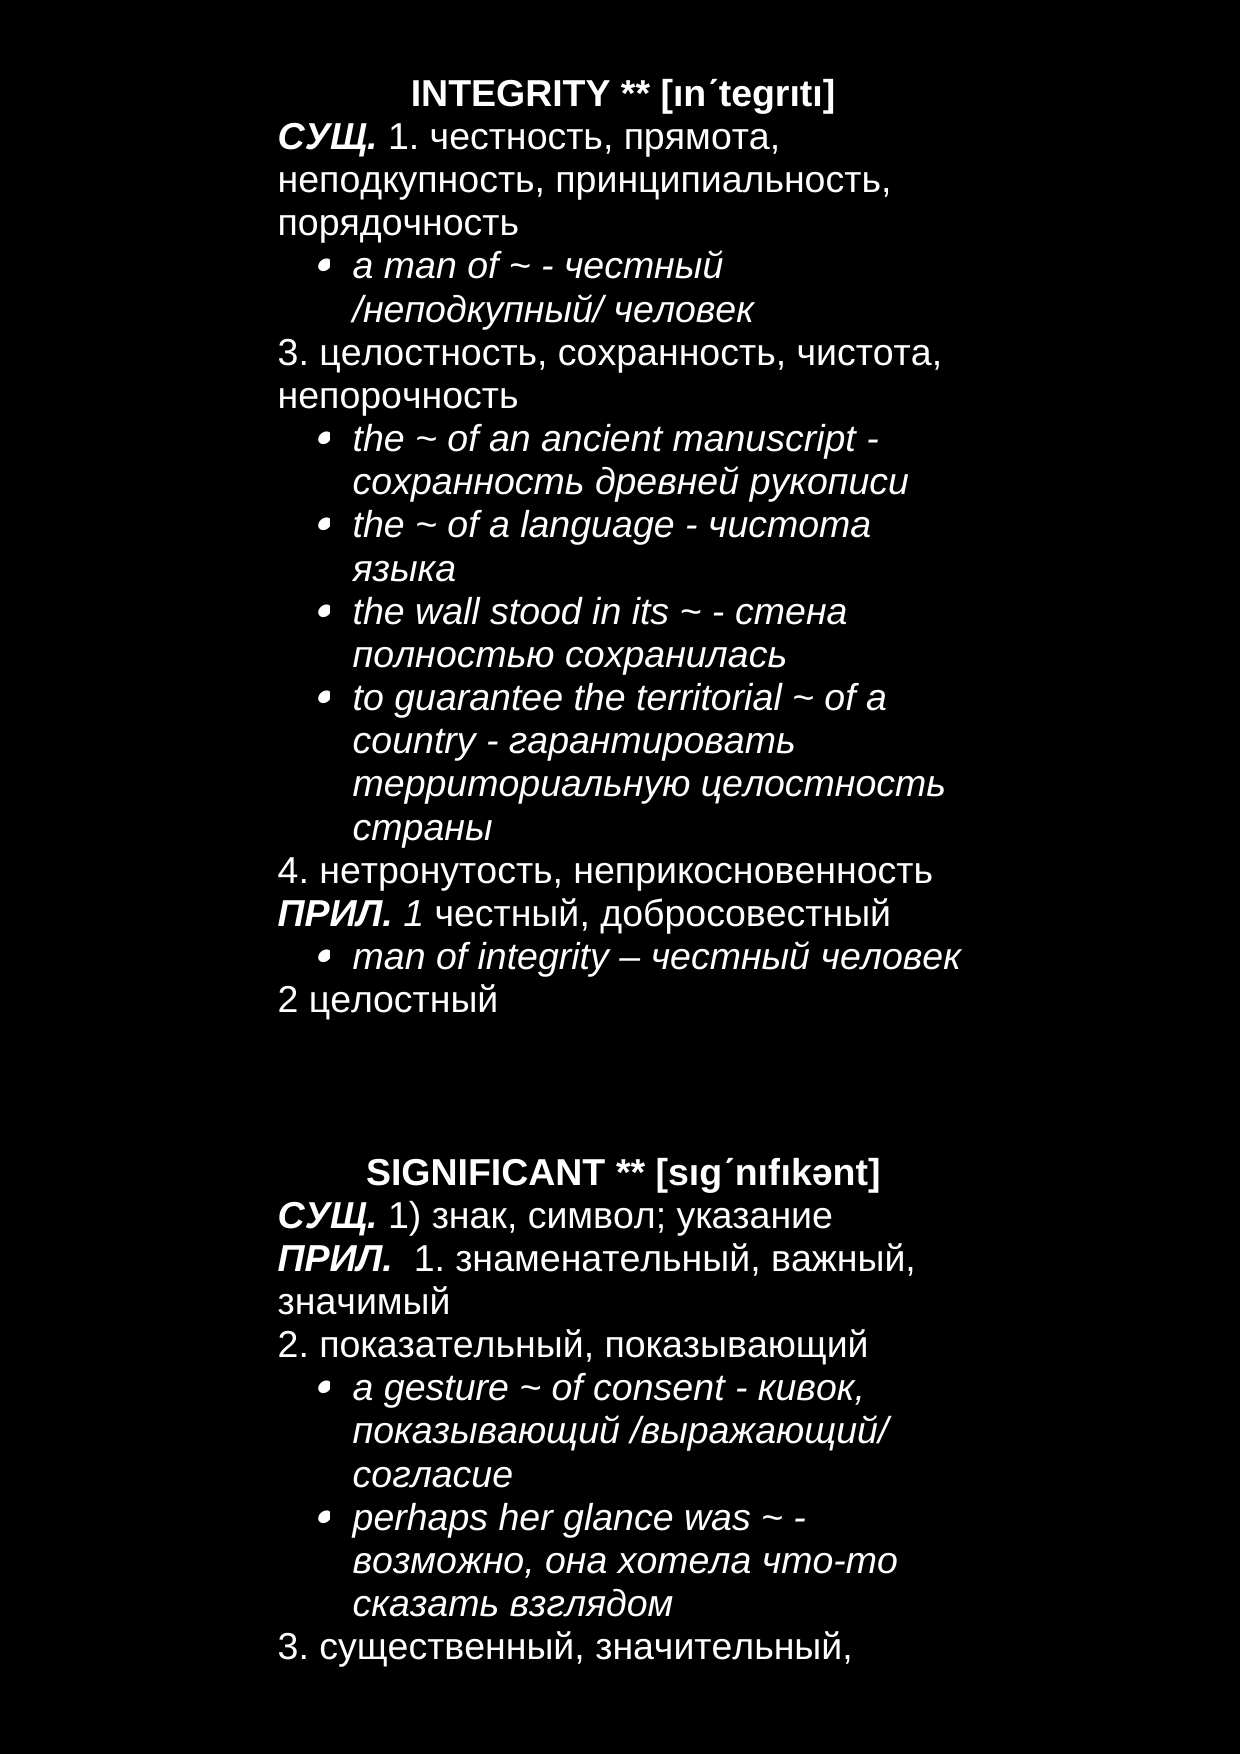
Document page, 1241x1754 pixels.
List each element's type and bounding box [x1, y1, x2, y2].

table_header [270, 62, 976, 1692]
